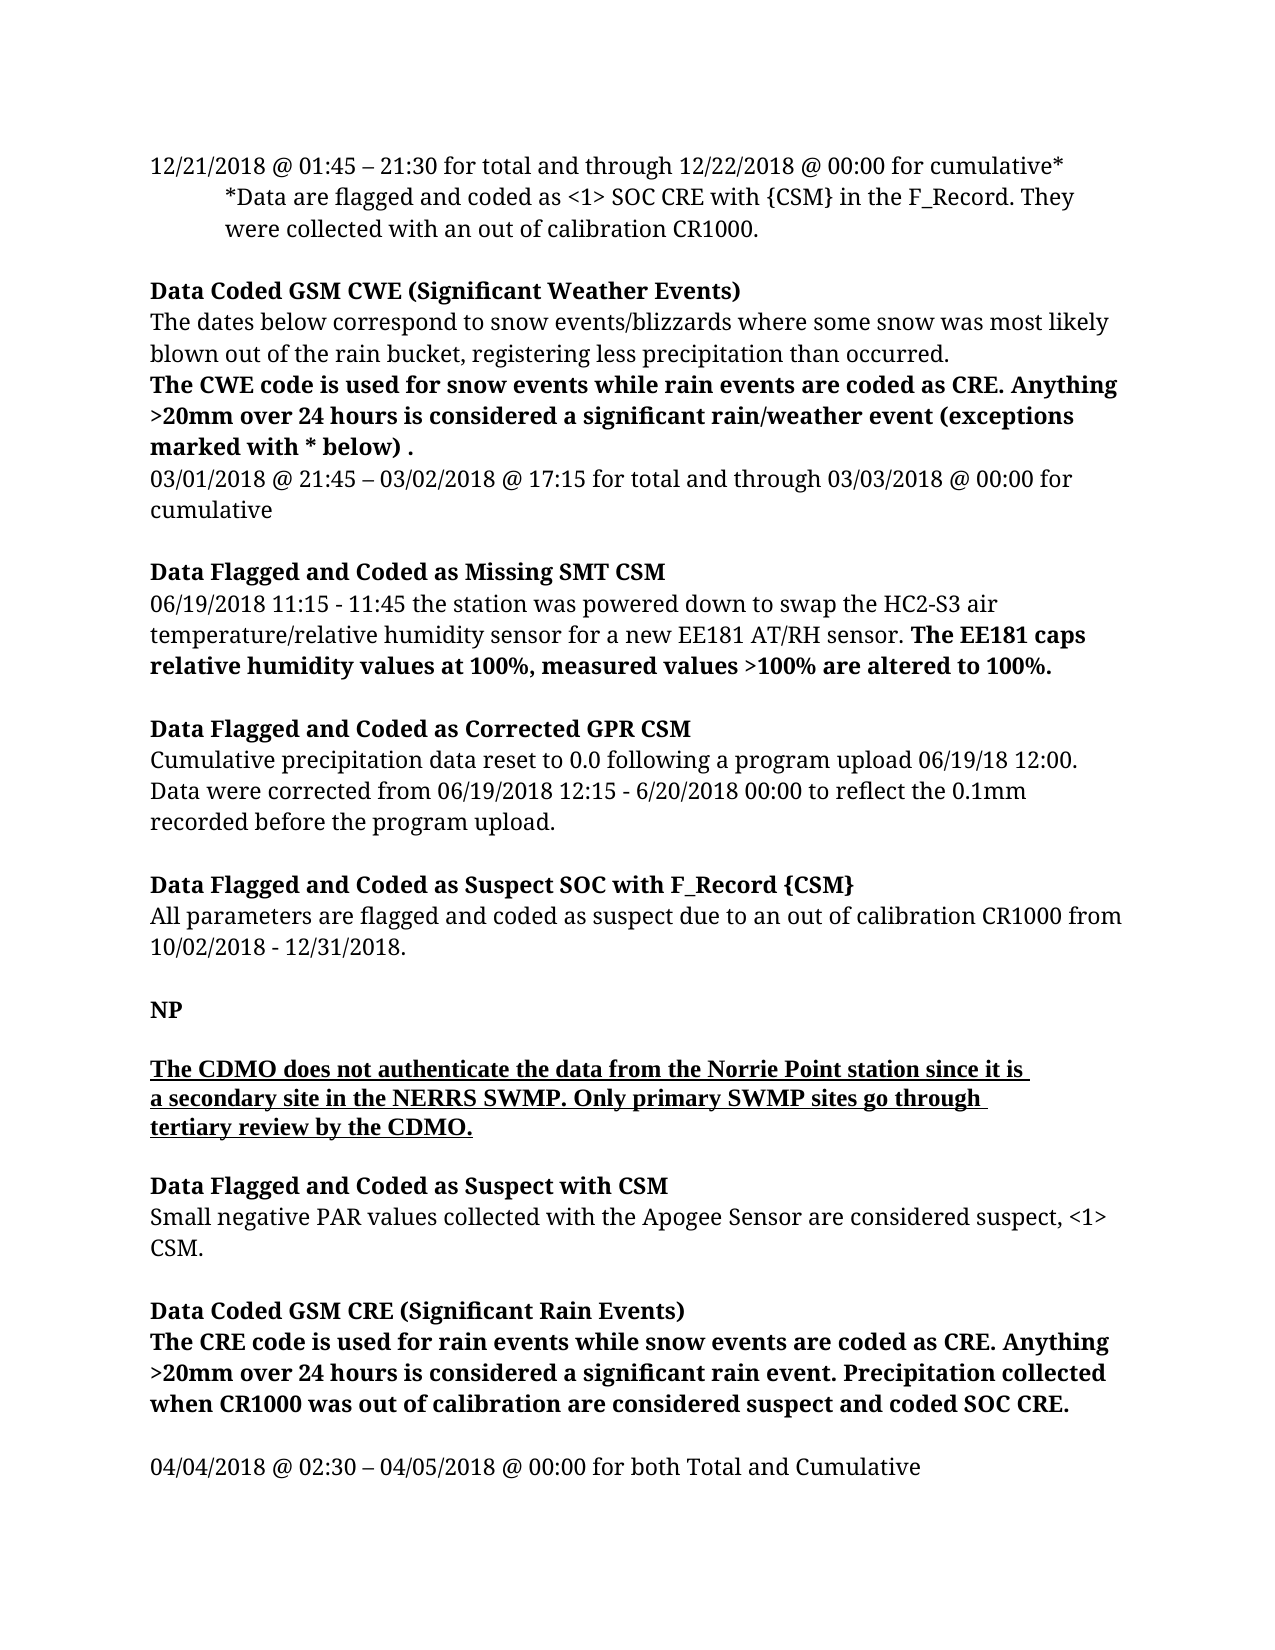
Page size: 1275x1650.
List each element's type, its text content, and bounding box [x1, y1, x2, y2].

text 12/21/2018 @ 01:45 – 21:30 for total and through 12/22/2018 @ 00:00 for cumulative* [150, 150, 1125, 181]
text Data Flagged and Coded as Suspect SOC with F_Record {CSM} [150, 869, 1125, 900]
text Cumulative precipitation data reset to 0.0 following a program upload 06/19/18 12:00. Data were corrected from 06/19/2018 12:15 - 6/20/2018 00:00 to reflect the 0.1mm recorded before the program upload. [150, 744, 1125, 837]
text The dates below correspond to snow events/blizzards where some snow was most likely blown out of the rain bucket, registering less precipitation than occurred. [150, 306, 1125, 369]
text Data Coded GSM CRE (Significant Rain Events) [150, 1294, 1125, 1326]
text 04/04/2018 @ 02:30 – 04/05/2018 @ 00:00 for both Total and Cumulative [150, 1451, 1031, 1482]
text The CWE code is used for snow events while rain events are coded as CRE. Anything >20mm over 24 hours is considered a significant rain/weather event (exceptions marked with * below) . [150, 369, 1125, 462]
text NP [150, 994, 1031, 1025]
text The CRE code is used for rain events while snow events are coded as CRE. Anything >20mm over 24 hours is considered a significant rain event. Precipitation collected when CR1000 was out of calibration are considered suspect and coded SOC CRE. [150, 1326, 1125, 1419]
text 03/01/2018 @ 21:45 – 03/02/2018 @ 17:15 for total and through 03/03/2018 @ 00:00 for cumulative [150, 462, 1125, 525]
text Small negative PAR values collected with the Apogee Sensor are considered suspect, <1> CSM. [150, 1201, 1125, 1263]
text Data Flagged and Coded as Missing SMT CSM [150, 556, 1125, 587]
text The CDMO does not authenticate the data from the Norrie Point station since it is a secondary site in the NERRS SWMP. Only primary SWMP sites go through tertiary review by the CDMO. [150, 1054, 1031, 1140]
text 06/19/2018 11:15 - 11:45 the station was powered down to swap the HC2-S3 air temperature/relative humidity sensor for a new EE181 AT/RH sensor. The EE181 caps relative humidity values at 100%, measured values >100% are altered to 100%. [150, 587, 1125, 681]
text All parameters are flagged and coded as suspect due to an out of calibration CR1000 from 10/02/2018 - 12/31/2018. [150, 900, 1125, 962]
text Data Flagged and Coded as Corrected GPR CSM [150, 712, 1125, 744]
text Data Coded GSM CWE (Significant Weather Events) [150, 275, 1125, 306]
text *Data are flagged and coded as <1> SOC CRE with {CSM} in the F_Record. They were collected with an out of calibration CR1000. [225, 181, 1125, 244]
text Data Flagged and Coded as Suspect with CSM [150, 1169, 1125, 1201]
